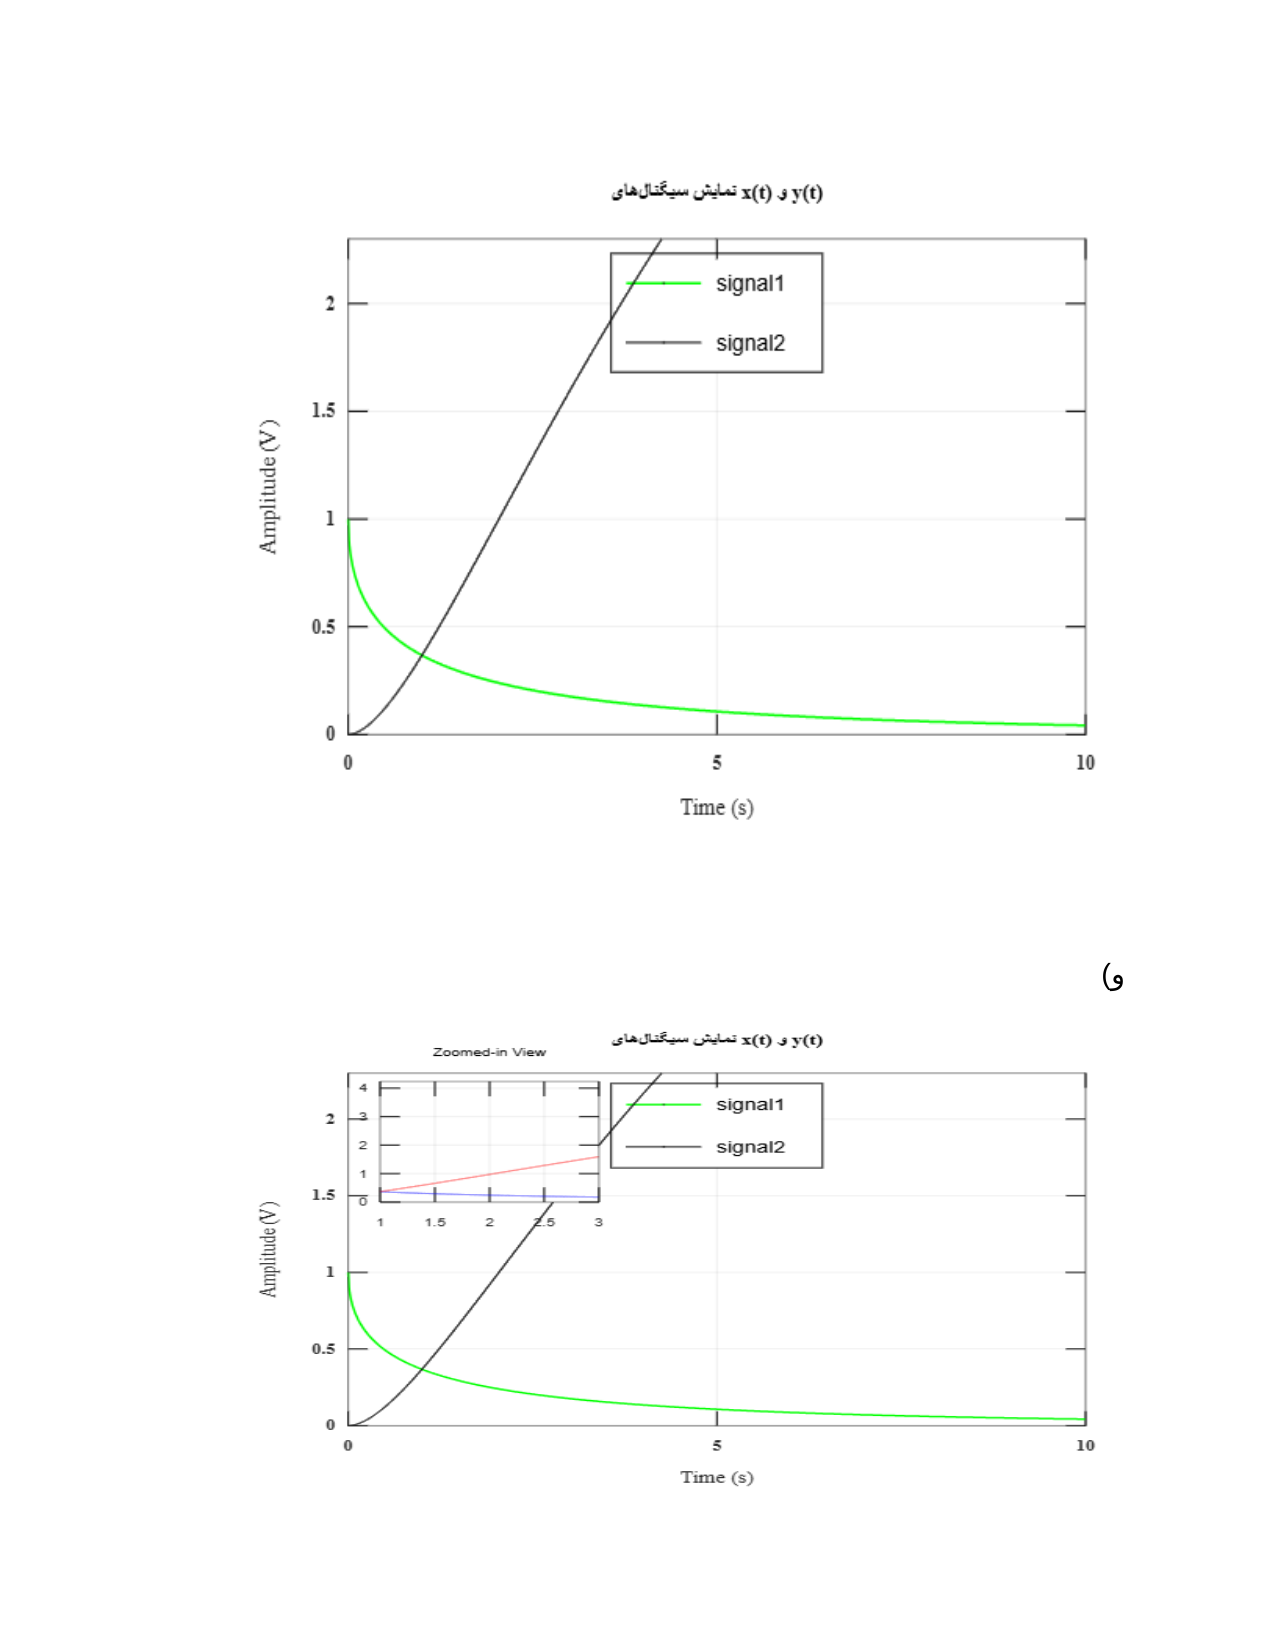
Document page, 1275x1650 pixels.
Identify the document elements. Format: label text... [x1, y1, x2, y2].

picture [250, 1009, 1125, 1492]
picture [250, 150, 1125, 828]
text و) [150, 957, 1125, 990]
